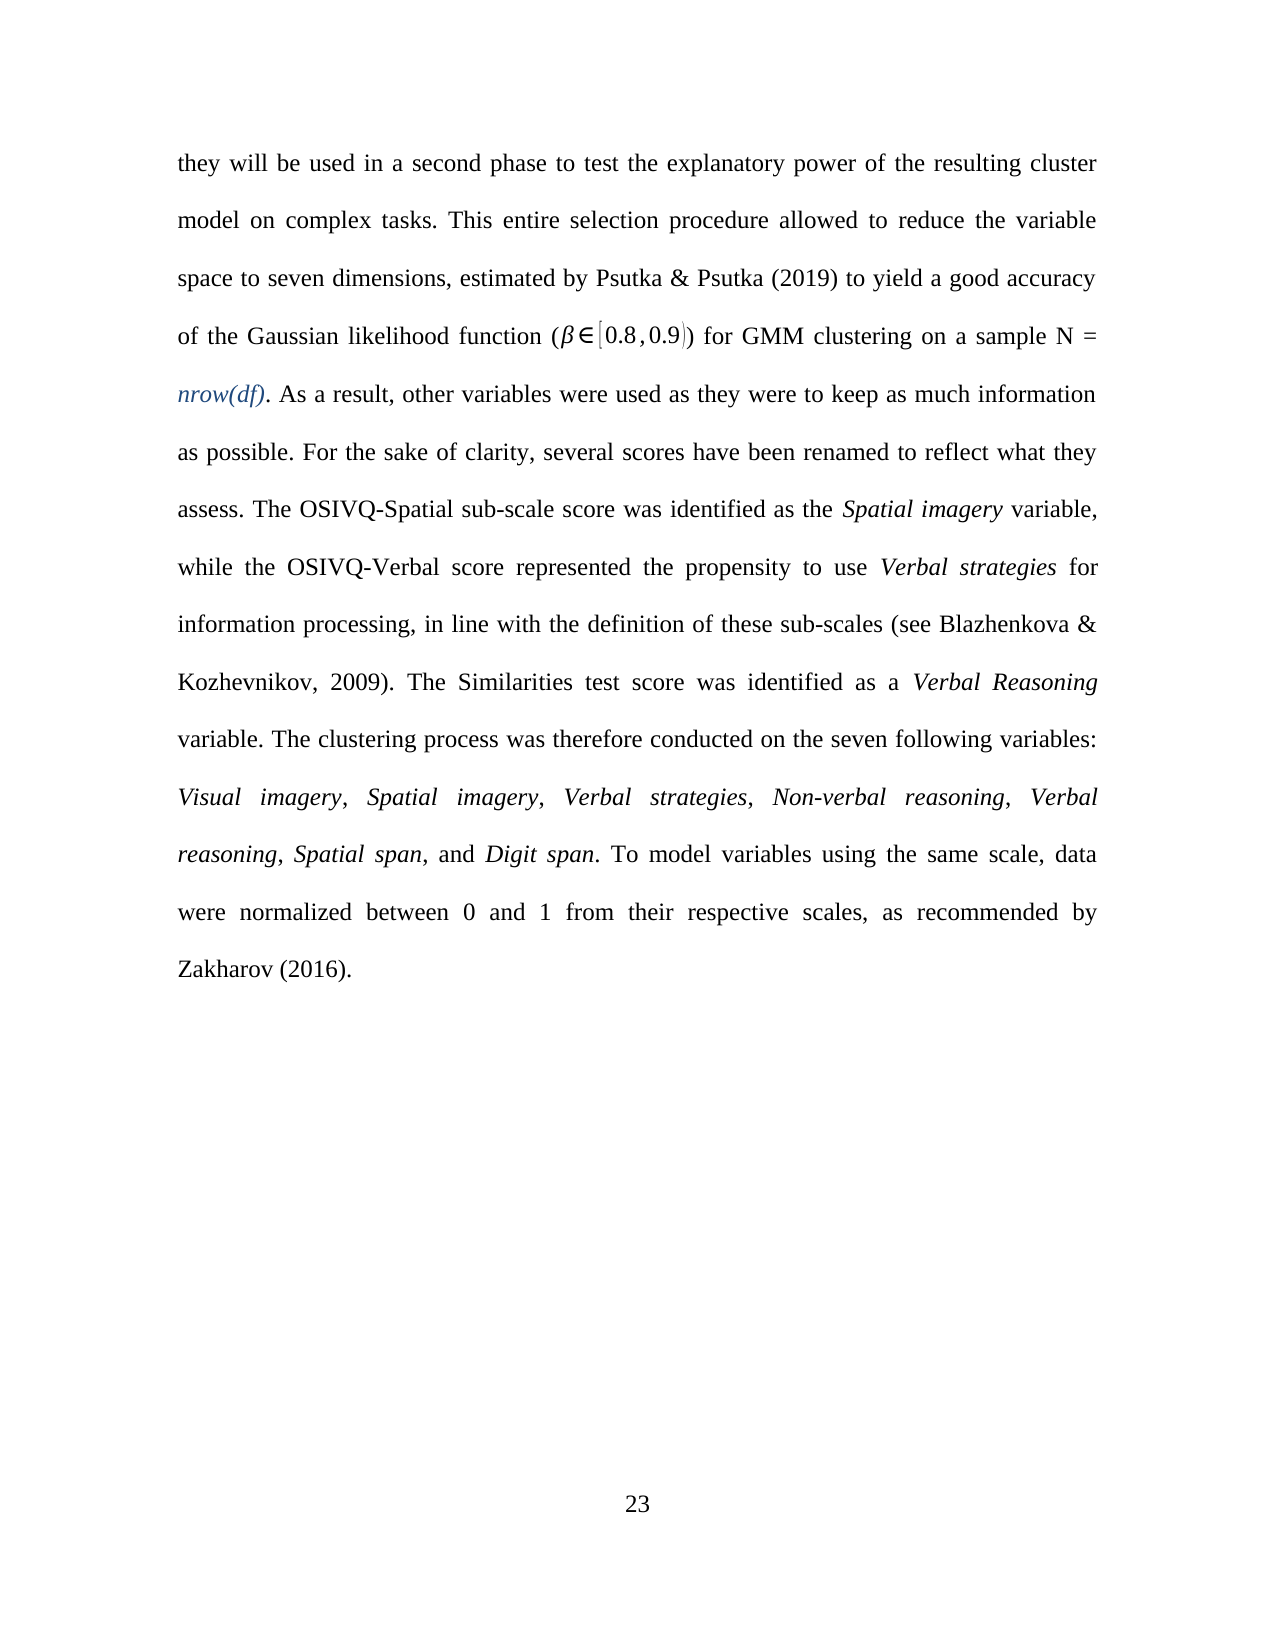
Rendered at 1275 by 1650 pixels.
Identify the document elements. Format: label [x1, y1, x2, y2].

text [177, 148, 1098, 983]
